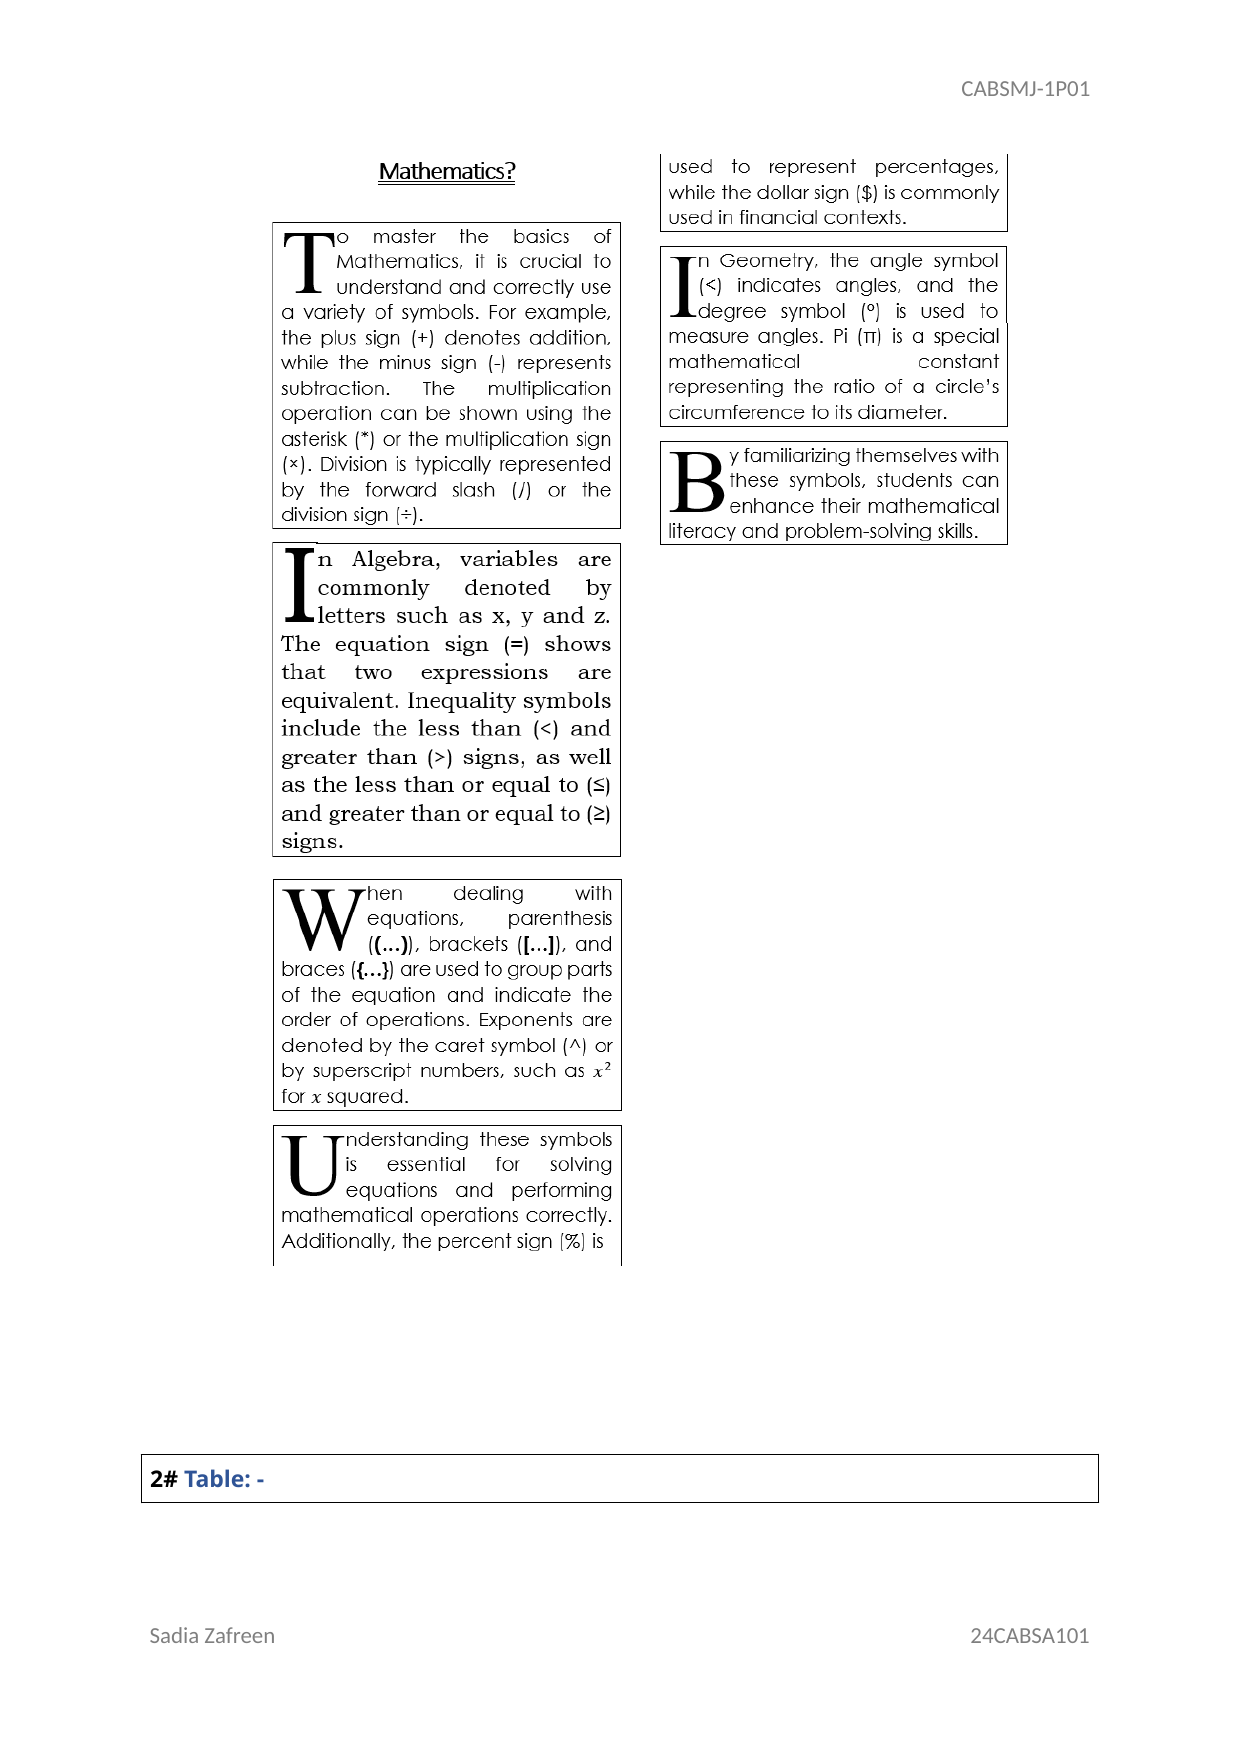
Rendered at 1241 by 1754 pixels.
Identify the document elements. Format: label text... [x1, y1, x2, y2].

text 2# Table: - [142, 1455, 1098, 1502]
